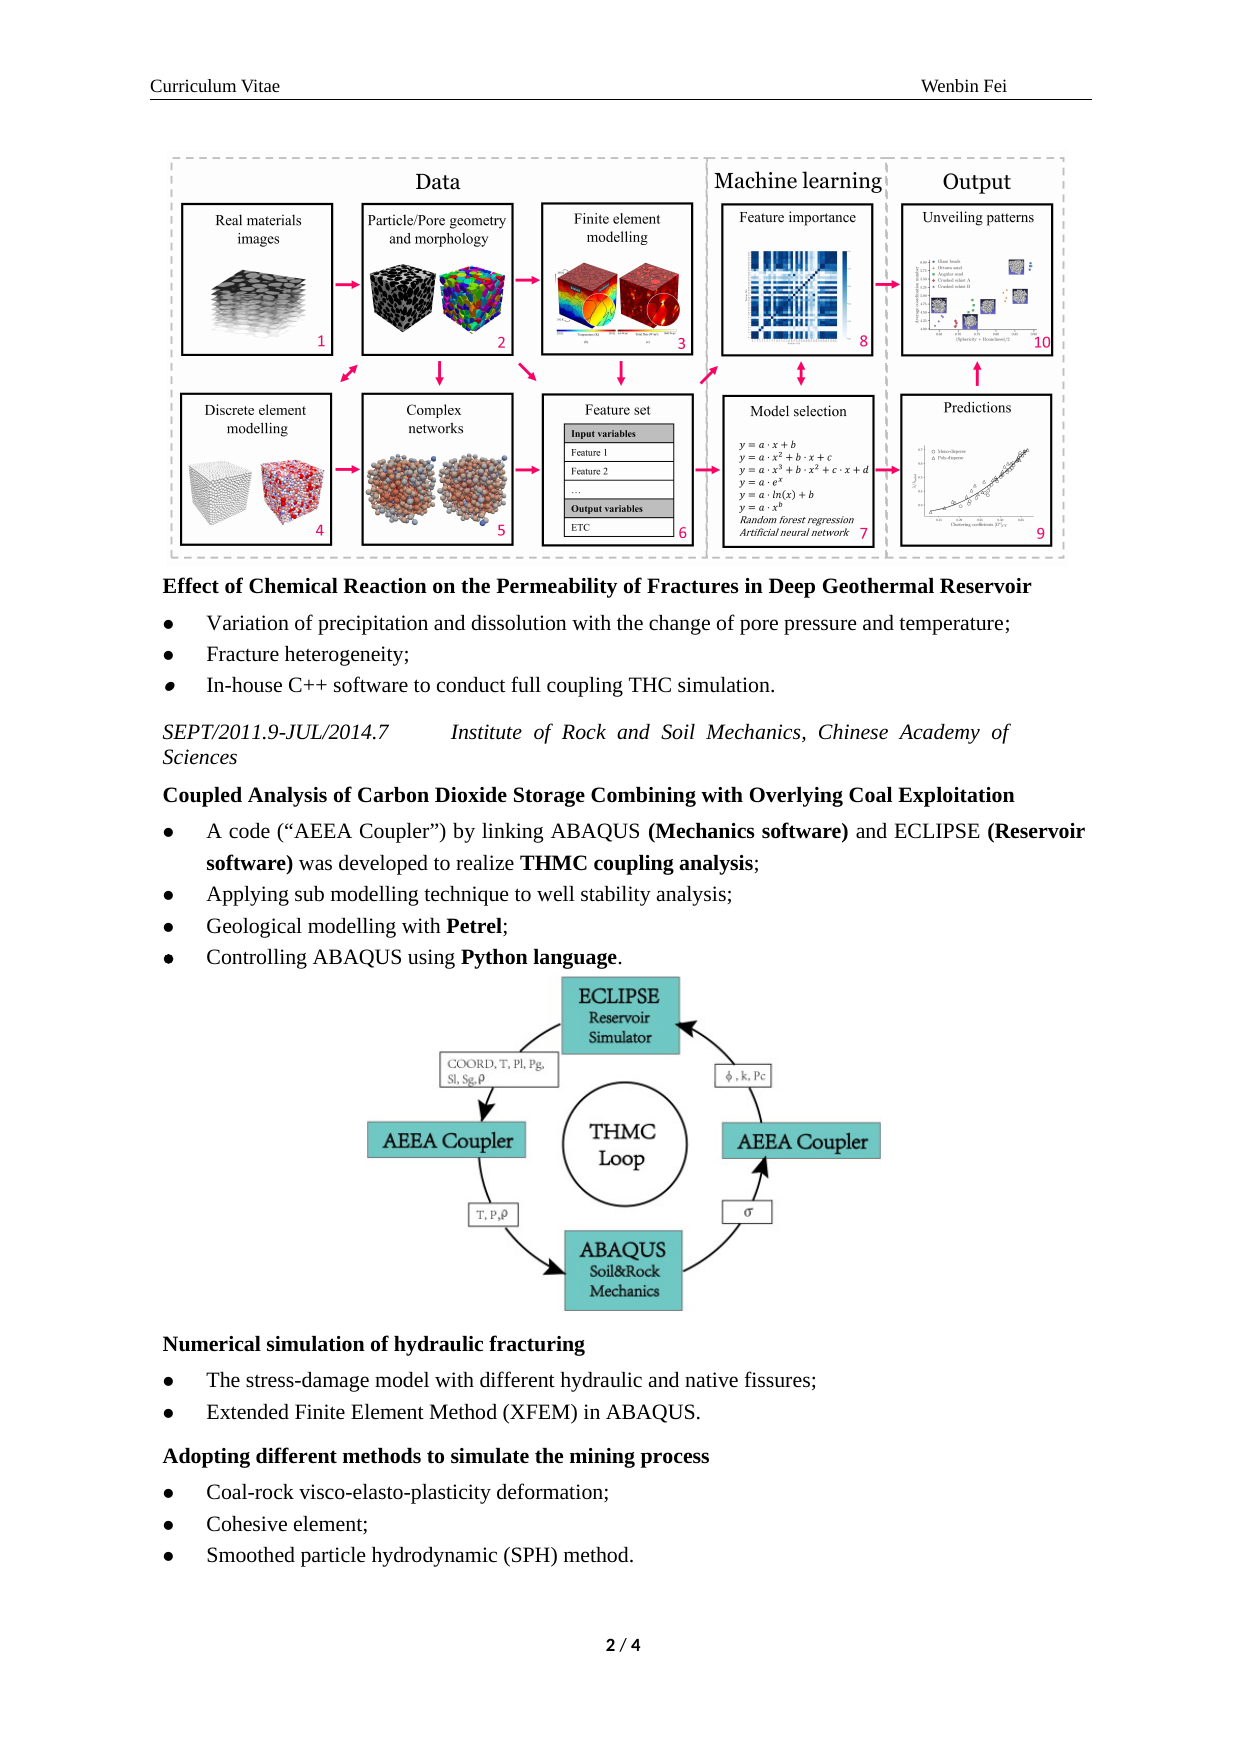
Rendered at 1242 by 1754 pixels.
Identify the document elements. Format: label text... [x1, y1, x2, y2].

list The stress-damage model with different hydraulic and native fissures; [162, 1367, 1086, 1392]
picture [167, 150, 1069, 567]
list Fracture heterogeneity; [162, 641, 1086, 666]
picture [367, 975, 882, 1312]
text Coupled Analysis of Carbon Dioxide Storage Combining with Overlying Coal Exploitation [162, 782, 1085, 807]
list Extended Finite Element Method (XFEM) in ABAQUS. [162, 1399, 1086, 1424]
list Geological modelling with Petrel; [162, 913, 1086, 938]
list Smoothed particle hydrodynamic (SPH) method. [162, 1542, 1086, 1567]
text Numerical simulation of hydraulic fracturing [162, 1331, 1086, 1356]
list Applying sub modelling technique to well stability analysis; [162, 881, 1086, 906]
text SEPT/2011.9-JUL/2014.7 Institute of Rock and Soil Mechanics, Chinese Academy of Sciences [162, 719, 1008, 769]
list Controlling ABAQUS using Python language. [162, 944, 1086, 969]
text Effect of Chemical Reaction on the Permeability of Fractures in Deep Geothermal Reservoir [162, 573, 1085, 598]
list A code (“AEEA Coupler”) by linking ABAQUS (Mechanics software) and ECLIPSE (Reservoir software) was developed to realize THMC coupling analysis; [162, 818, 1086, 875]
text Adopting different methods to simulate the mining process [162, 1443, 1086, 1468]
list Cohesive element; [162, 1511, 1086, 1536]
list Variation of precipitation and dissolution with the change of pore pressure and temperature; [162, 609, 1086, 635]
list In-house C++ software to conduct full coupling THC simulation. [162, 672, 1086, 698]
list Coal-rock visco-elasto-plasticity deformation; [162, 1479, 1086, 1504]
